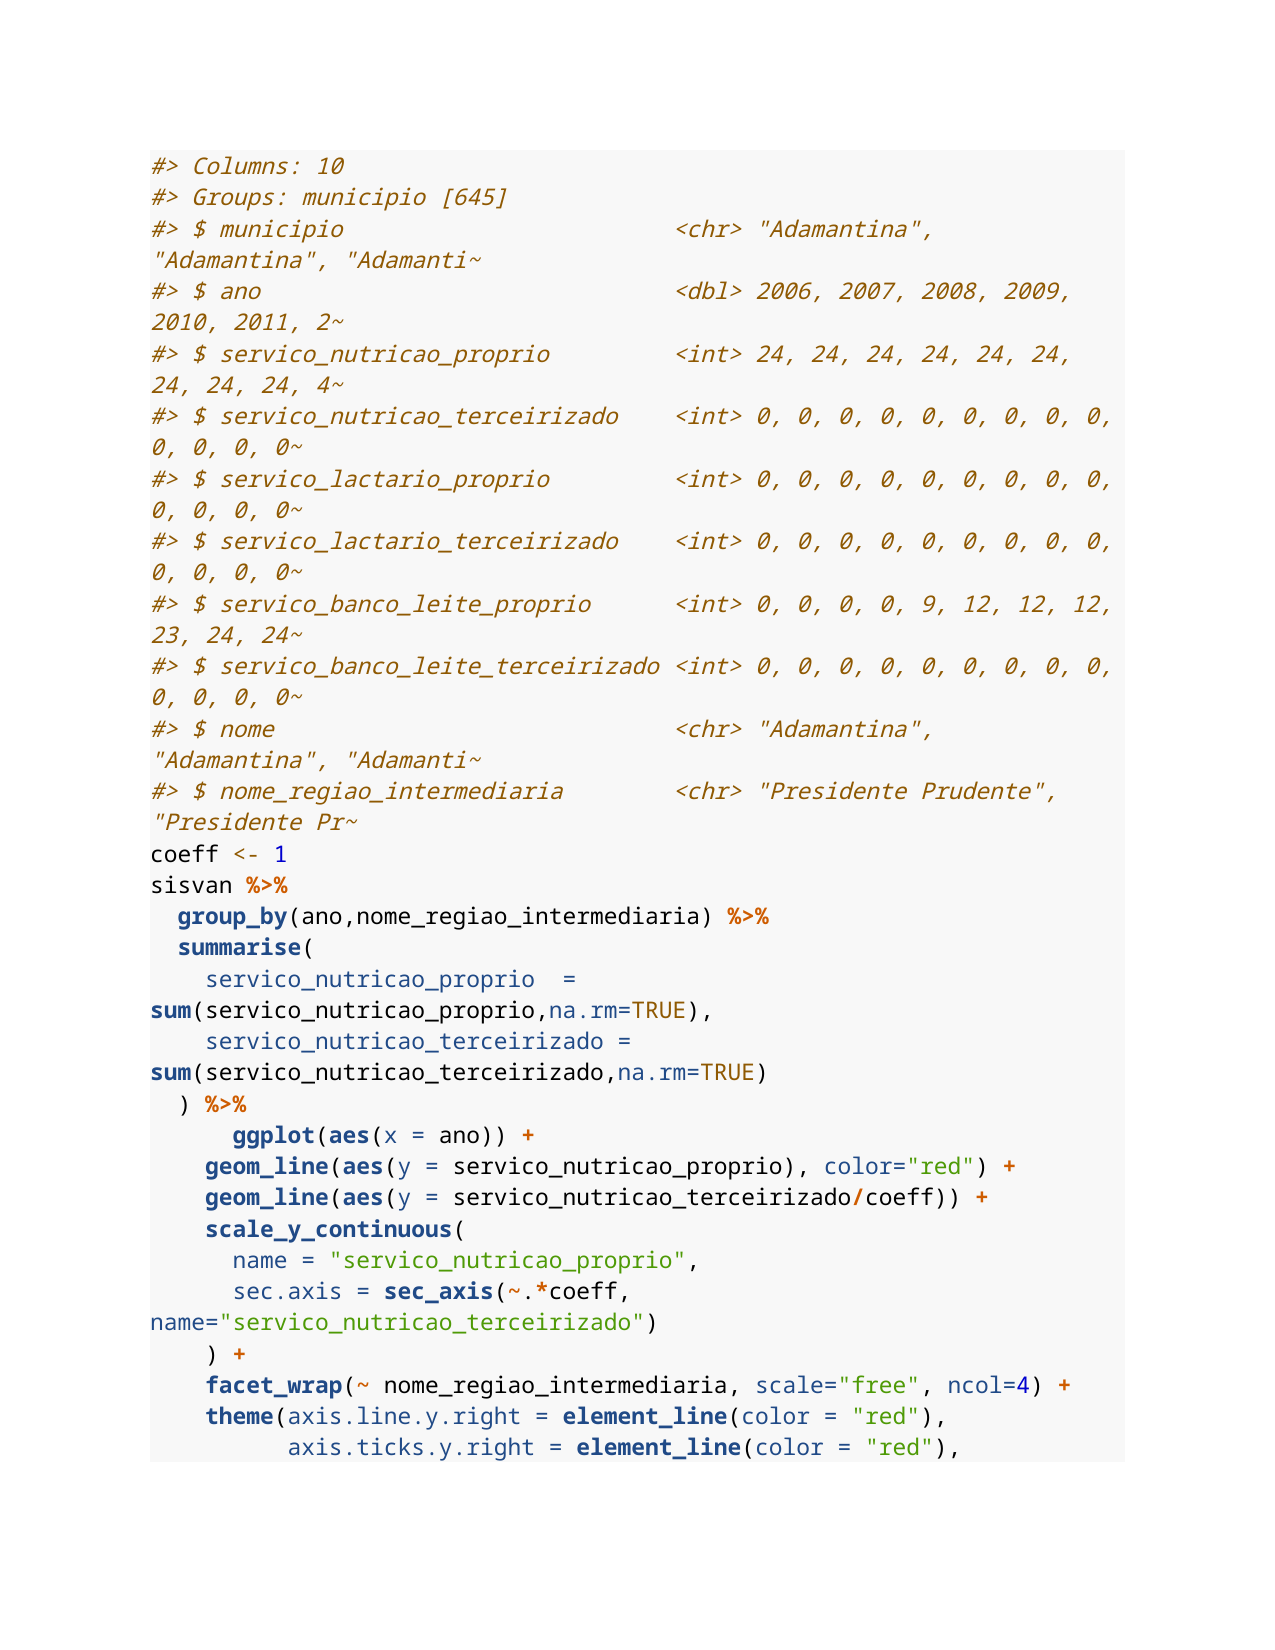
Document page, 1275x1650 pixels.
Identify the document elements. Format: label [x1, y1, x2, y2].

text [150, 150, 1125, 1462]
